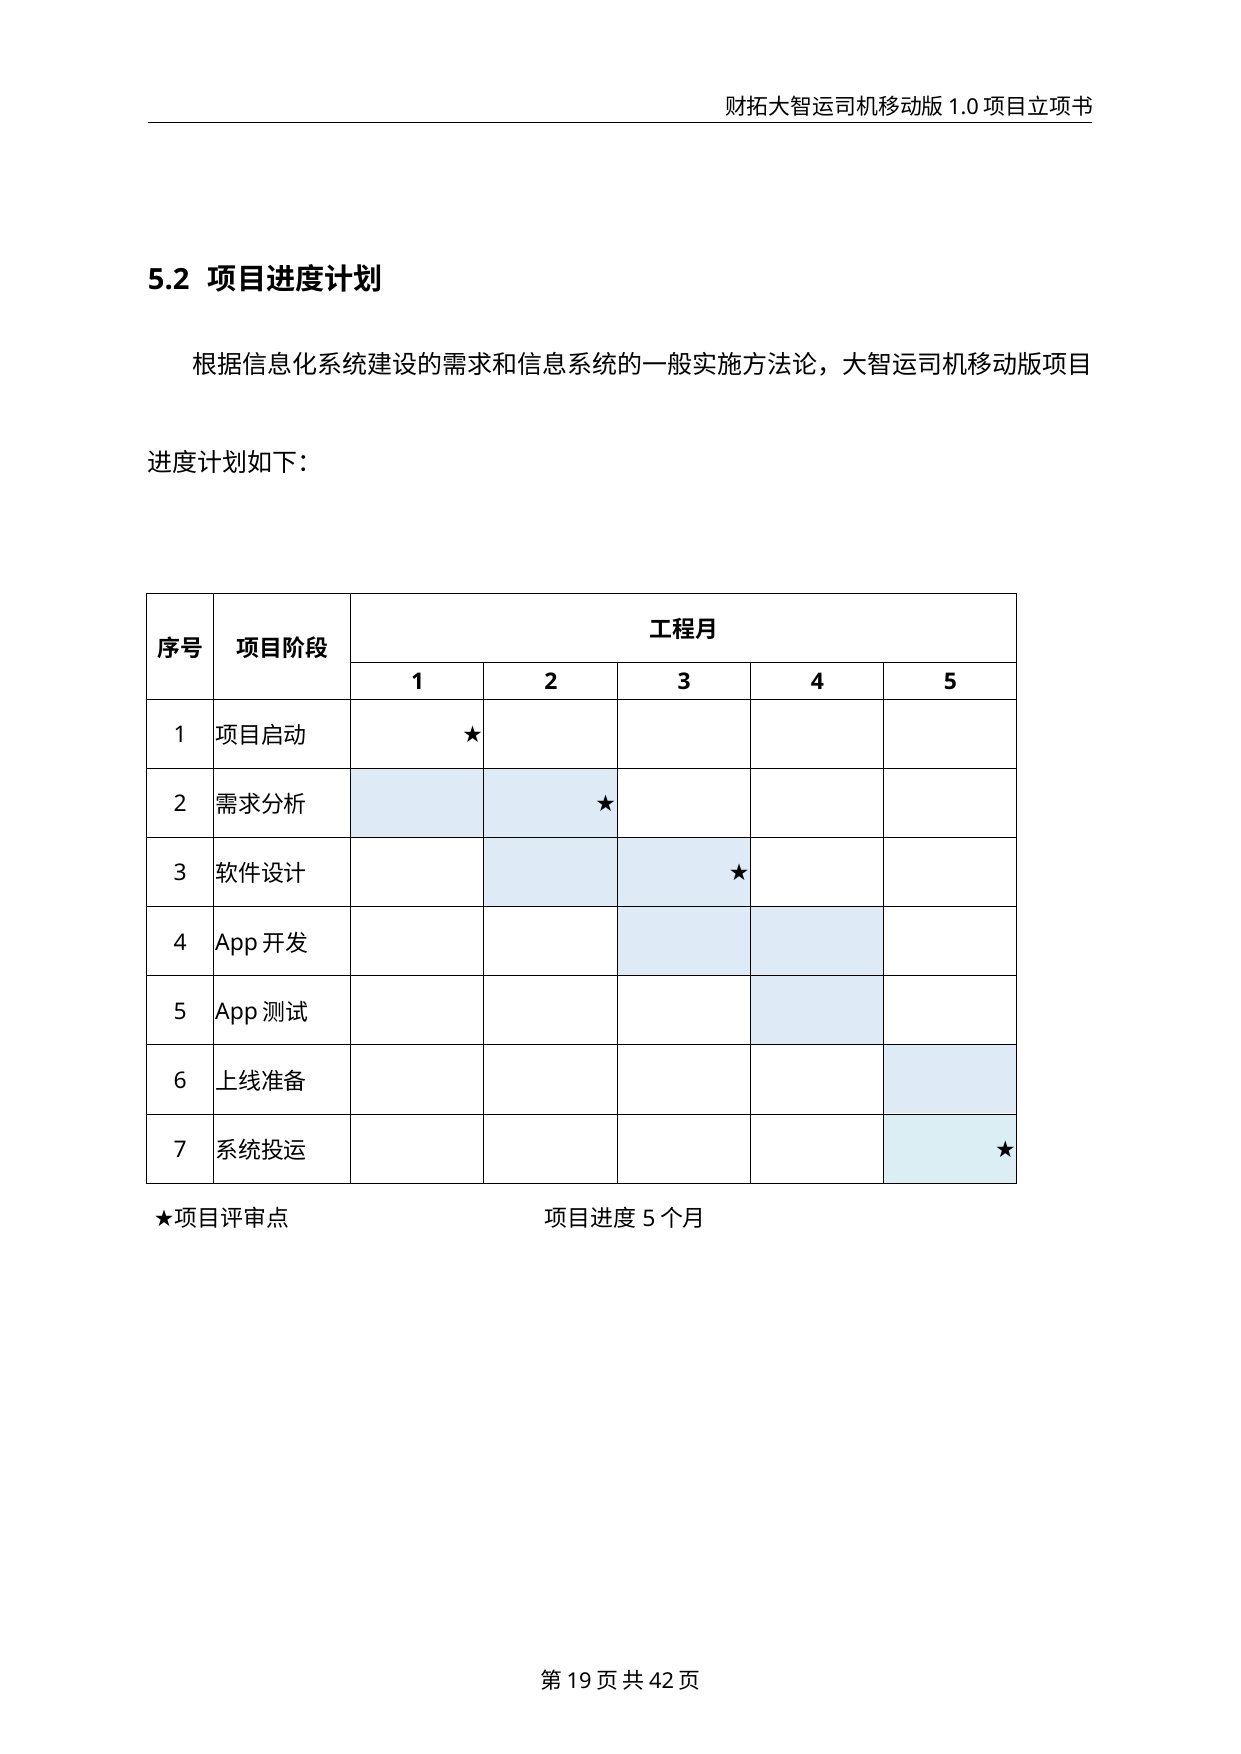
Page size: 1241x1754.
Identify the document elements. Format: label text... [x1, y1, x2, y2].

table_cell 上线准备 [214, 1045, 350, 1113]
table_cell [618, 976, 750, 1044]
table_cell [884, 1045, 1016, 1113]
table_cell ★ [484, 769, 617, 837]
table_cell [884, 838, 1016, 906]
table_cell App开发 [214, 907, 350, 975]
table_cell [351, 1045, 483, 1113]
table_cell [351, 976, 483, 1044]
table_cell [751, 700, 883, 768]
table_cell [884, 700, 1016, 768]
table_cell [884, 976, 1016, 1044]
table_cell [484, 1045, 617, 1113]
table_cell [751, 907, 883, 975]
table_cell 需求分析 [214, 769, 350, 837]
table_cell [484, 976, 617, 1044]
table_cell ★ [351, 700, 483, 768]
table_cell [484, 838, 617, 906]
table_cell [351, 1115, 483, 1183]
table_cell ★ [884, 1115, 1016, 1183]
text 根据信息化系统建设的需求和信息系统的一般实施方法论，大智运司机移动版项目进度计划如下： [148, 330, 1092, 493]
table_cell 4 [147, 907, 213, 975]
table_cell 5 [884, 663, 1016, 698]
table_cell [484, 1115, 617, 1183]
table_cell [618, 1045, 750, 1113]
table_cell [618, 769, 750, 837]
table_cell [751, 1045, 883, 1113]
table_cell [351, 838, 483, 906]
table_header 序号 [147, 594, 213, 698]
table_cell [351, 907, 483, 975]
table_cell 项目启动 [214, 700, 350, 768]
table_cell 2 [484, 663, 617, 698]
table_cell [884, 769, 1016, 837]
table_cell 2 [147, 769, 213, 837]
table_cell 4 [751, 663, 883, 698]
table_cell 3 [147, 838, 213, 906]
table_cell 3 [618, 663, 750, 698]
table_cell 1 [351, 663, 483, 698]
table_cell 7 [147, 1115, 213, 1183]
table_cell [351, 769, 483, 837]
table_cell [884, 907, 1016, 975]
table_cell 系统投运 [214, 1115, 350, 1183]
table_cell App测试 [214, 976, 350, 1044]
table_cell 6 [147, 1045, 213, 1113]
subtitle 项目进度计划 [148, 244, 1092, 309]
table_cell [751, 769, 883, 837]
table_cell [484, 907, 617, 975]
table_cell [751, 838, 883, 906]
table_header 工程月 [351, 594, 1016, 662]
table_cell [618, 1115, 750, 1183]
table_cell [751, 1115, 883, 1183]
table_cell [618, 907, 750, 975]
text ★项目评审点 项目进度5个月 [148, 1184, 1092, 1249]
table_cell [618, 700, 750, 768]
table_cell [751, 976, 883, 1044]
table_header 项目阶段 [214, 594, 350, 698]
table_cell ★ [618, 838, 750, 906]
table_cell 5 [147, 976, 213, 1044]
table_cell 1 [147, 700, 213, 768]
table_cell [484, 700, 617, 768]
table_cell 软件设计 [214, 838, 350, 906]
